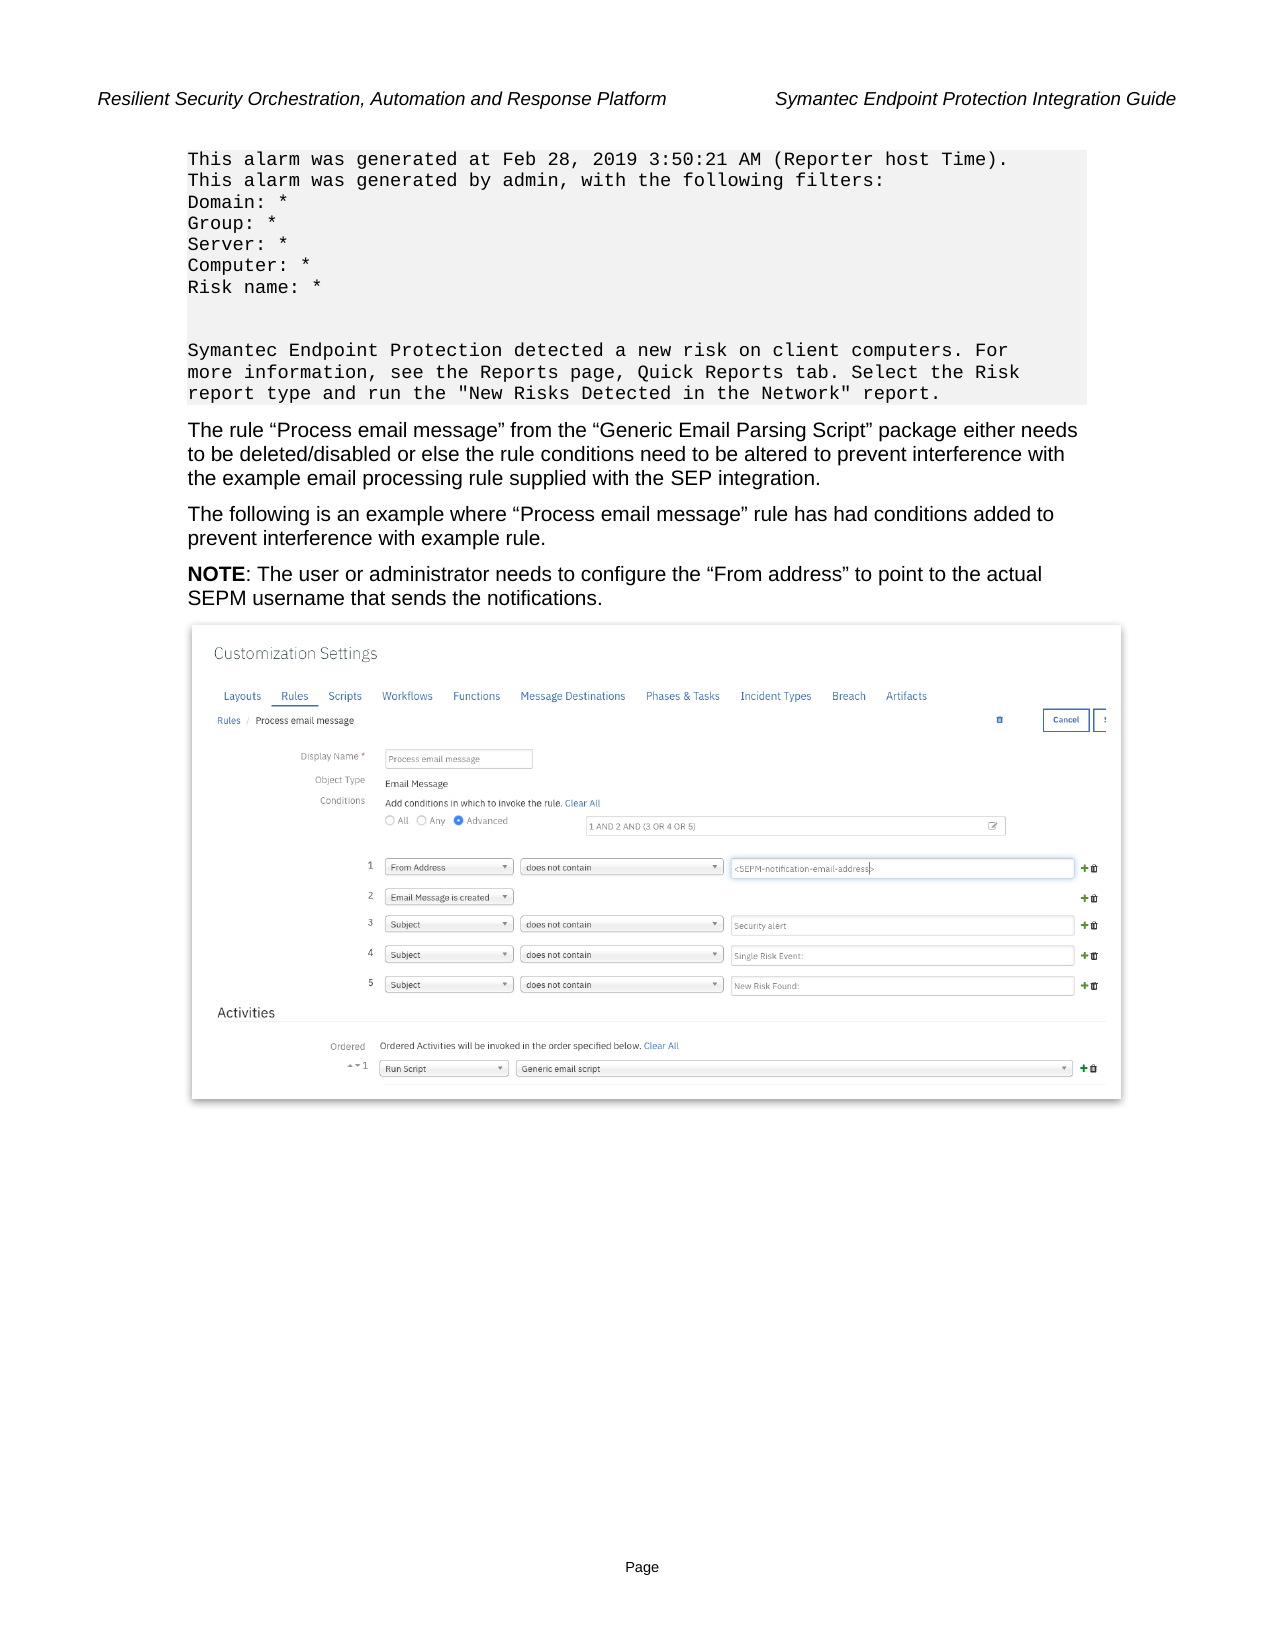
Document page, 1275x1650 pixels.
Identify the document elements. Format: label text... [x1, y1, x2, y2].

text more information, see the Reports page, Quick Reports tab. Select the Risk [187, 362, 1087, 384]
text report type and run the "New Risks Detected in the Network" report. [187, 384, 1087, 405]
text The following is an example where “Process email message” rule has had conditions added to prevent interference with example rule. [187, 502, 1087, 550]
picture [206, 639, 1106, 1085]
text NOTE: The user or administrator needs to configure the “From address” to point to the actual SEPM username that sends the notifications. [187, 562, 1087, 610]
text Risk name: * [187, 277, 1087, 299]
text Domain: * [187, 192, 1087, 214]
text This alarm was generated at Feb 28, 2019 3:50:21 AM (Reporter host Time). [187, 150, 1087, 171]
text The rule “Process email message” from the “Generic Email Parsing Script” package either needs to be deleted/disabled or else the rule conditions need to be altered to prevent interference with the example email processing rule supplied with the SEP integration. [187, 417, 1087, 489]
text Server: * [187, 235, 1087, 256]
text Symantec Endpoint Protection detected a new risk on client computers. For [187, 341, 1087, 362]
text Group: * [187, 214, 1087, 235]
text Computer: * [187, 256, 1087, 277]
text This alarm was generated by admin, with the following filters: [187, 171, 1087, 192]
